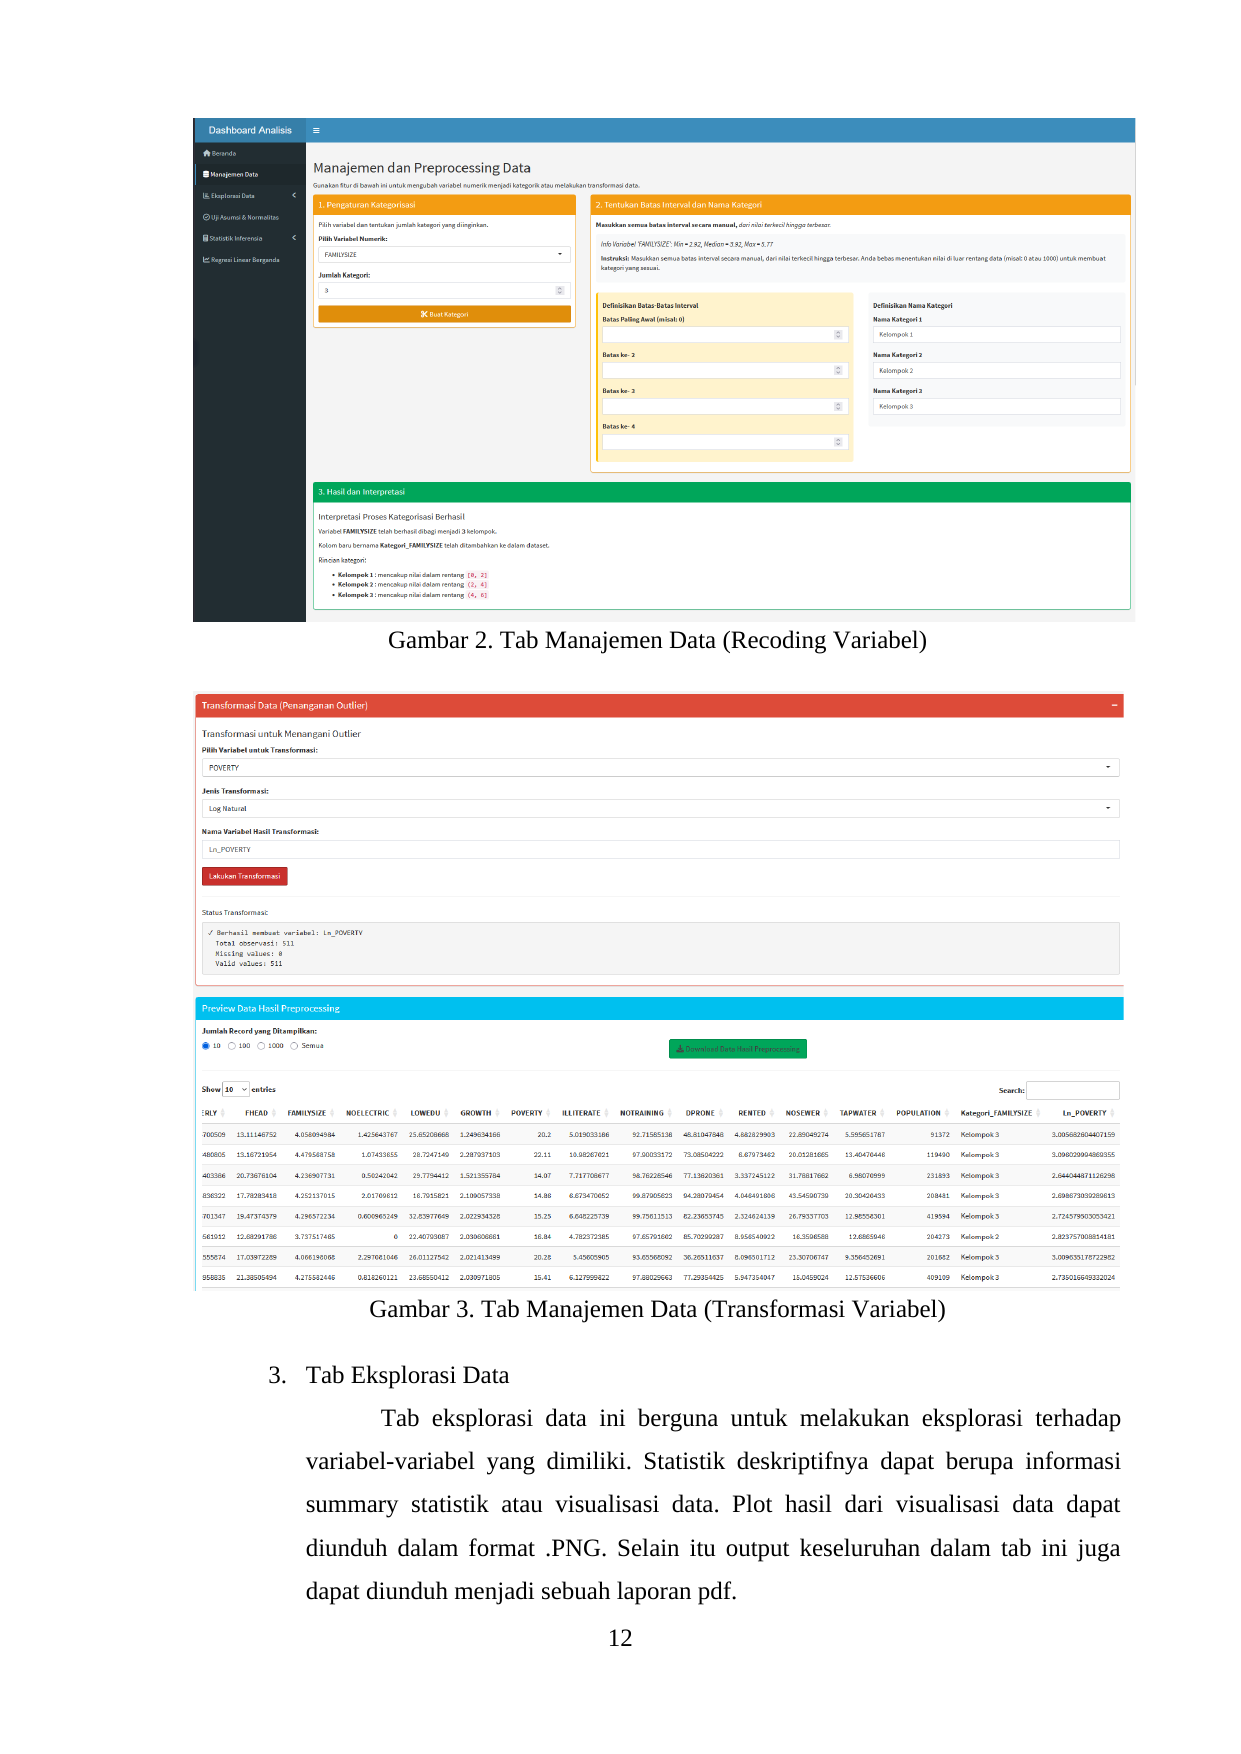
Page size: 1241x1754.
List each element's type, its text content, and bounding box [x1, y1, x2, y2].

picture [193, 118, 1136, 622]
list Tab Eksplorasi Data [268, 1360, 1122, 1389]
text Gambar 2. Tab Manajemen Data (Recoding Variabel) [193, 625, 1122, 654]
list Tab eksplorasi data ini berguna untuk melakukan eksplorasi terhadap variabel-variabel yang dimiliki. Statistik deskriptifnya dapat berupa informasi summary statistik atau visualisasi data. Plot hasil dari visualisasi data dapat diunduh dalam format .PNG. Selain itu output keseluruhan dalam tab ini juga dapat diunduh menjadi sebuah laporan pdf. [306, 1403, 1122, 1604]
text Gambar 3. Tab Manajemen Data (Transformasi Variabel) [193, 1294, 1122, 1323]
picture [193, 691, 1124, 1291]
